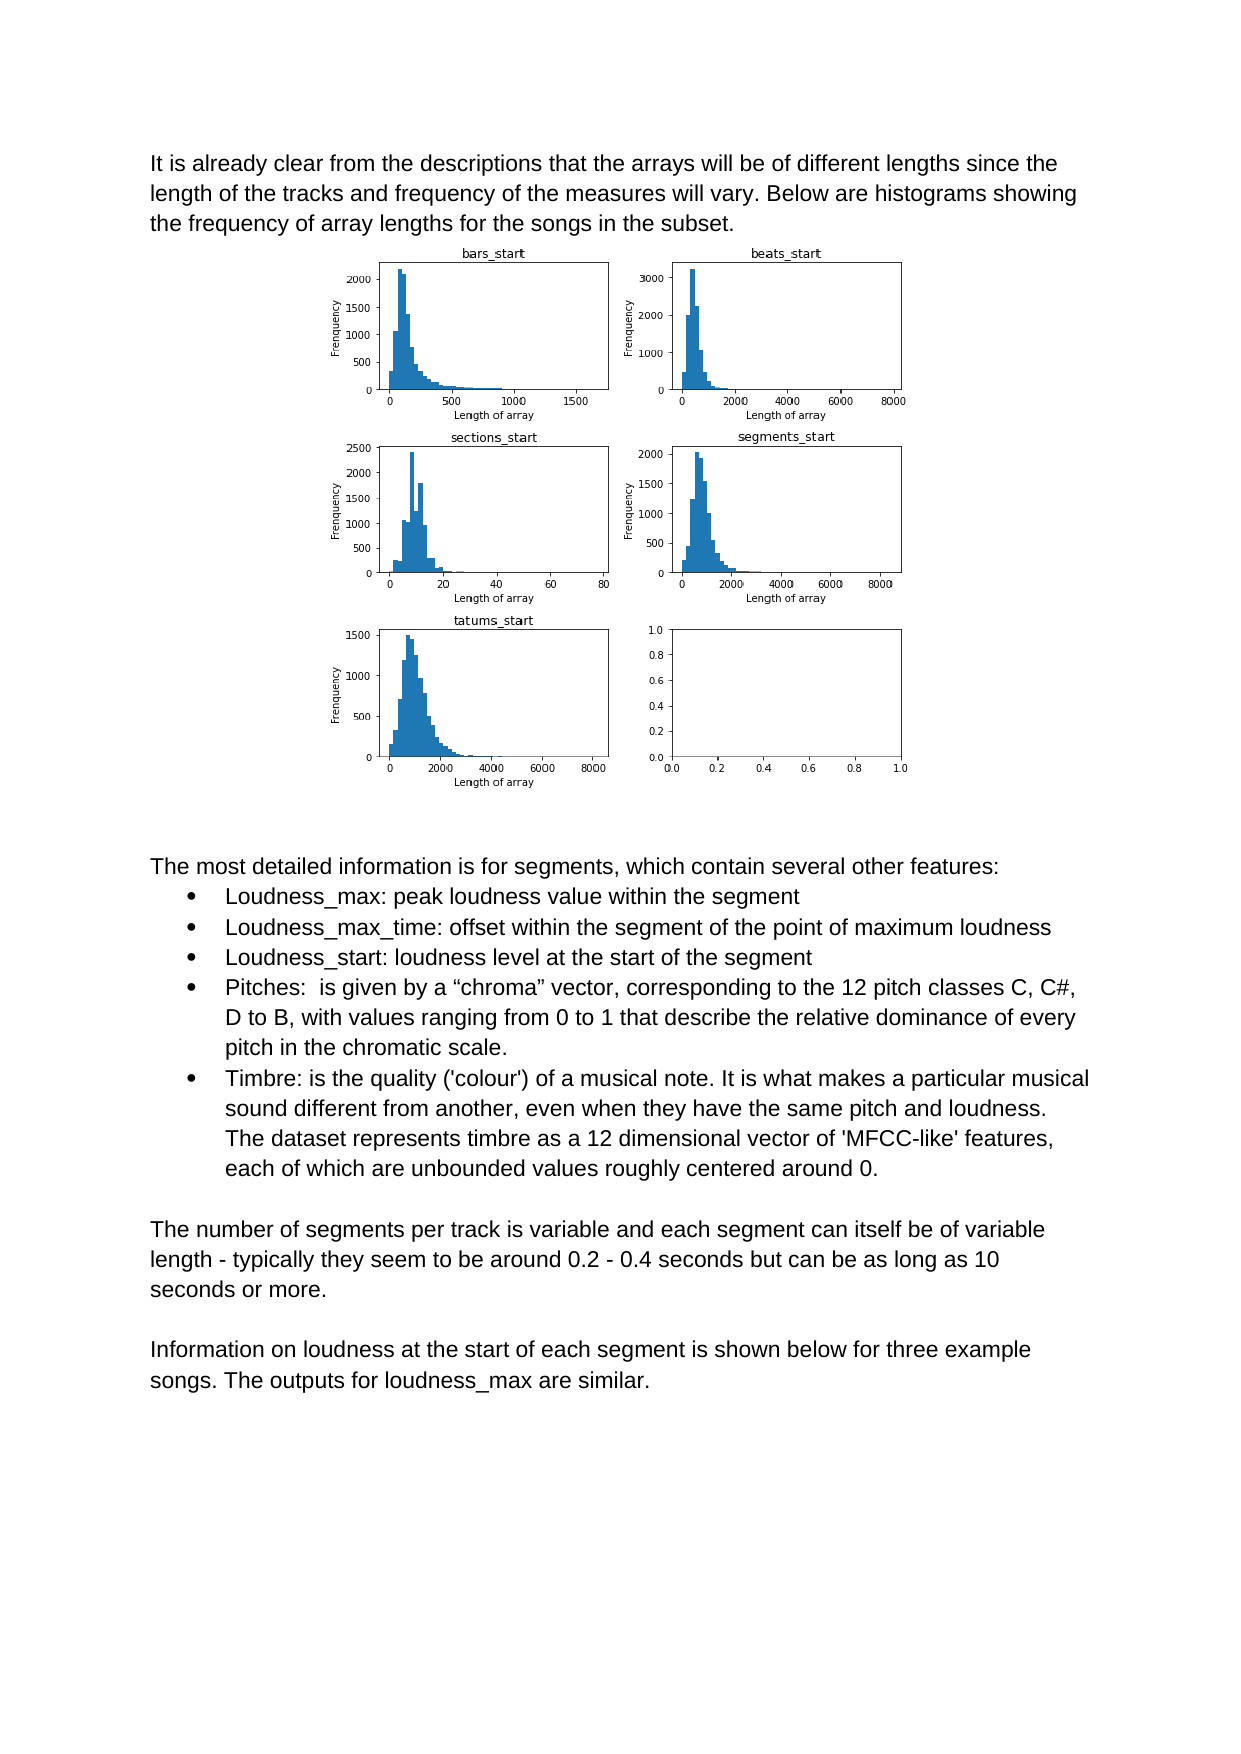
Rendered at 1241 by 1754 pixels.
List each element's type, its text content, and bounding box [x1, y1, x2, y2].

list Loudness_start: loudness level at the start of the segment [187, 944, 1090, 970]
text The number of segments per track is variable and each segment can itself be of variable length - typically they seem to be around 0.2 - 0.4 seconds but can be as long as 10 seconds or more. [150, 1216, 1090, 1302]
list Loudness_max: peak loudness value within the segment [187, 883, 1090, 910]
text It is already clear from the descriptions that the arrays will be of different lengths since the length of the tracks and frequency of the measures will vary. Below are histograms showing the frequency of array lengths for the songs in the subset. [150, 150, 1090, 237]
list Timbre: is the quality ('colour') of a musical note. It is what makes a particular musical sound different from another, even when they have the same pitch and loudness. The dataset represents timbre as a 12 dimensional vector of 'MFCC-like' features, each of which are unbounded values roughly centered around 0. [187, 1064, 1090, 1182]
list Loudness_max_time: offset within the segment of the point of maximum loudness [187, 913, 1090, 940]
text The most detailed information is for segments, which contain several other features: [150, 853, 1090, 879]
picture [324, 240, 916, 793]
list Pitches: is given by a “chroma” vector, corresponding to the 12 pitch classes C, C#, D to B, with values ranging from 0 to 1 that describe the relative dominance of every pitch in the chromatic scale. [187, 974, 1090, 1061]
text Information on loudness at the start of each segment is shown below for three example songs. The outputs for loudness_max are similar. [150, 1336, 1090, 1393]
